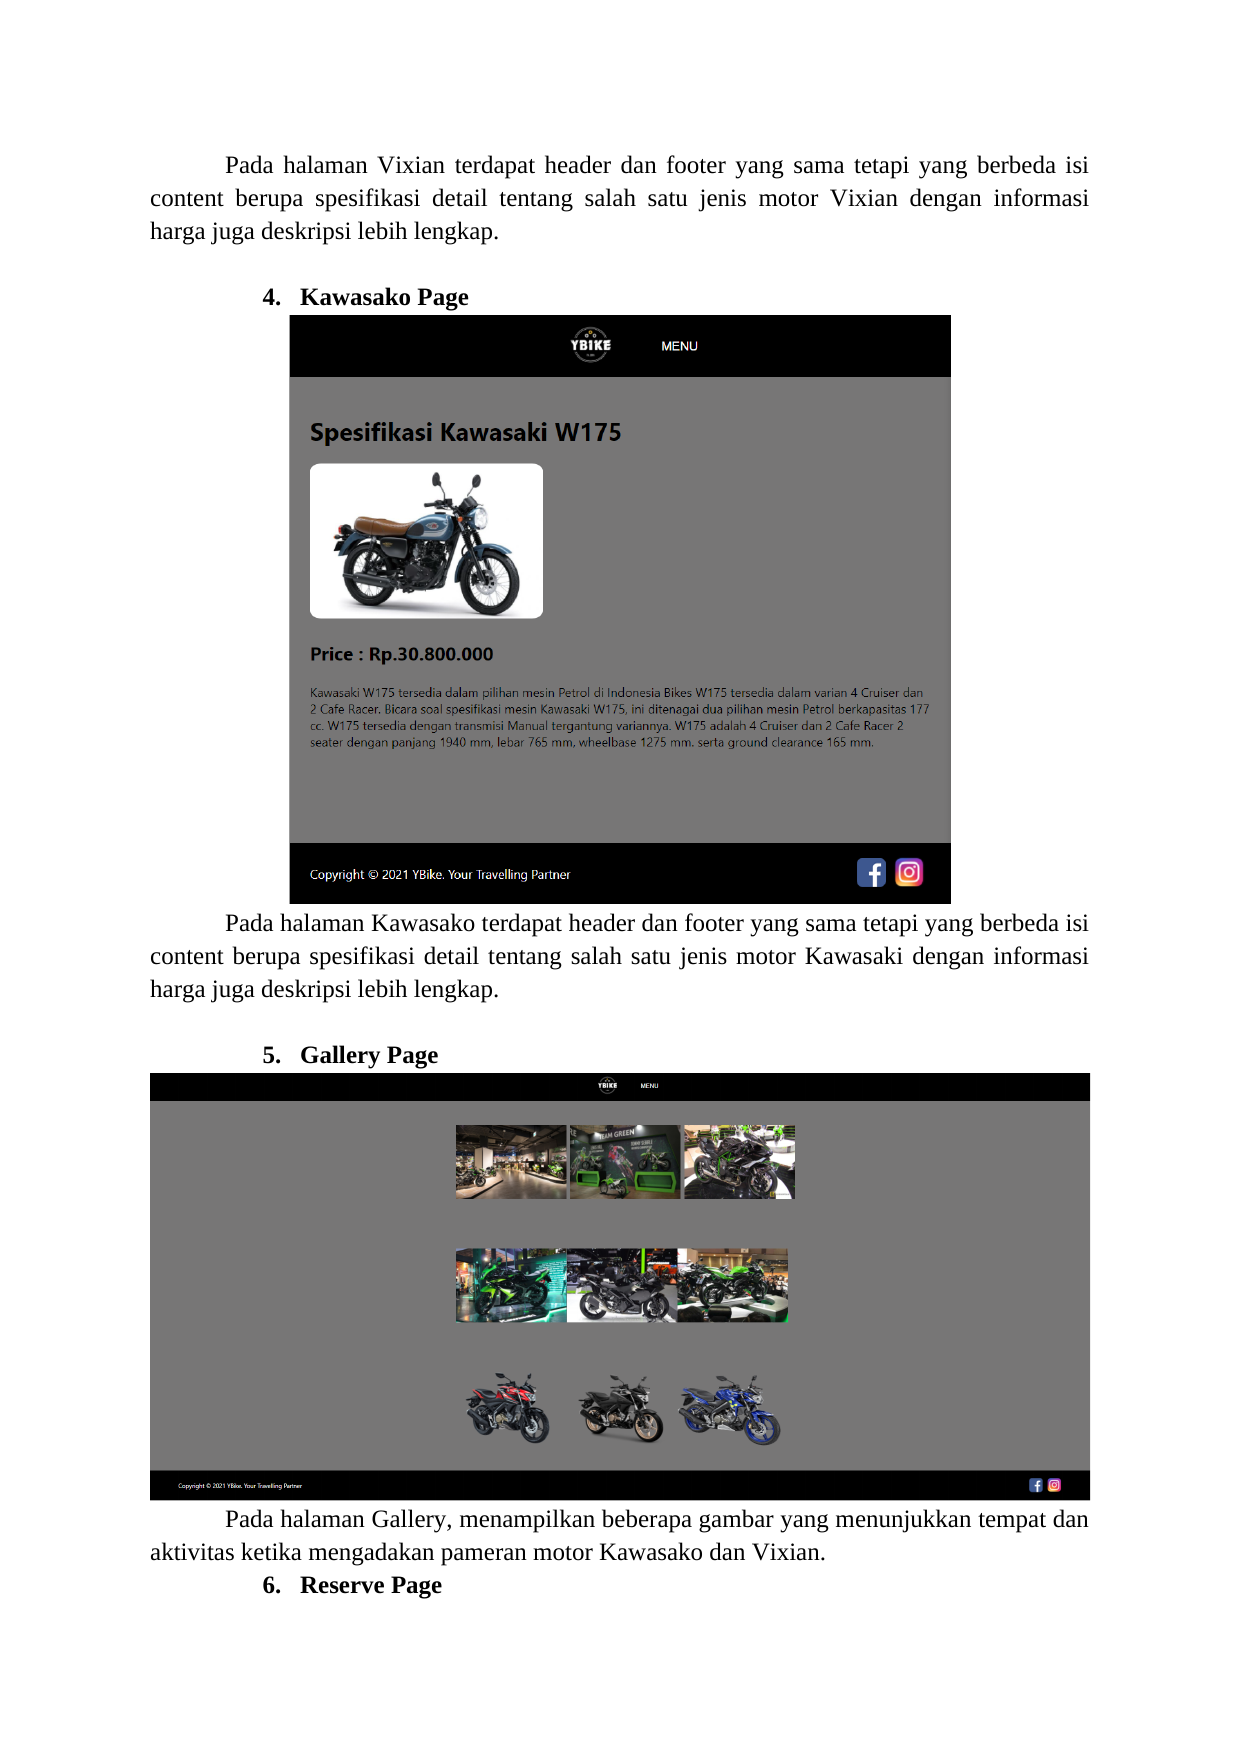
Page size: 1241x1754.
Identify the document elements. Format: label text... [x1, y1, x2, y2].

text Pada halaman Vixian terdapat header dan footer yang sama tetapi yang berbeda isi content berupa spesifikasi detail tentang salah satu jenis motor Vixian dengan informasi harga juga deskripsi lebih lengkap. [150, 150, 1090, 245]
picture [289, 315, 951, 904]
text Pada halaman Kawasako terdapat header dan footer yang sama tetapi yang berbeda isi content berupa spesifikasi detail tentang salah satu jenis motor Kawasaki dengan informasi harga juga deskripsi lebih lengkap. [150, 908, 1090, 1003]
list Gallery Page [262, 1040, 1090, 1069]
text Pada halaman Gallery, menampilkan beberapa gambar yang menunjukkan tempat dan aktivitas ketika mengadakan pameran motor Kawasako dan Vixian. [150, 1504, 1090, 1566]
list Kawasako Page [262, 282, 1090, 311]
list Reserve Page [262, 1570, 1090, 1599]
picture [150, 1073, 1091, 1501]
